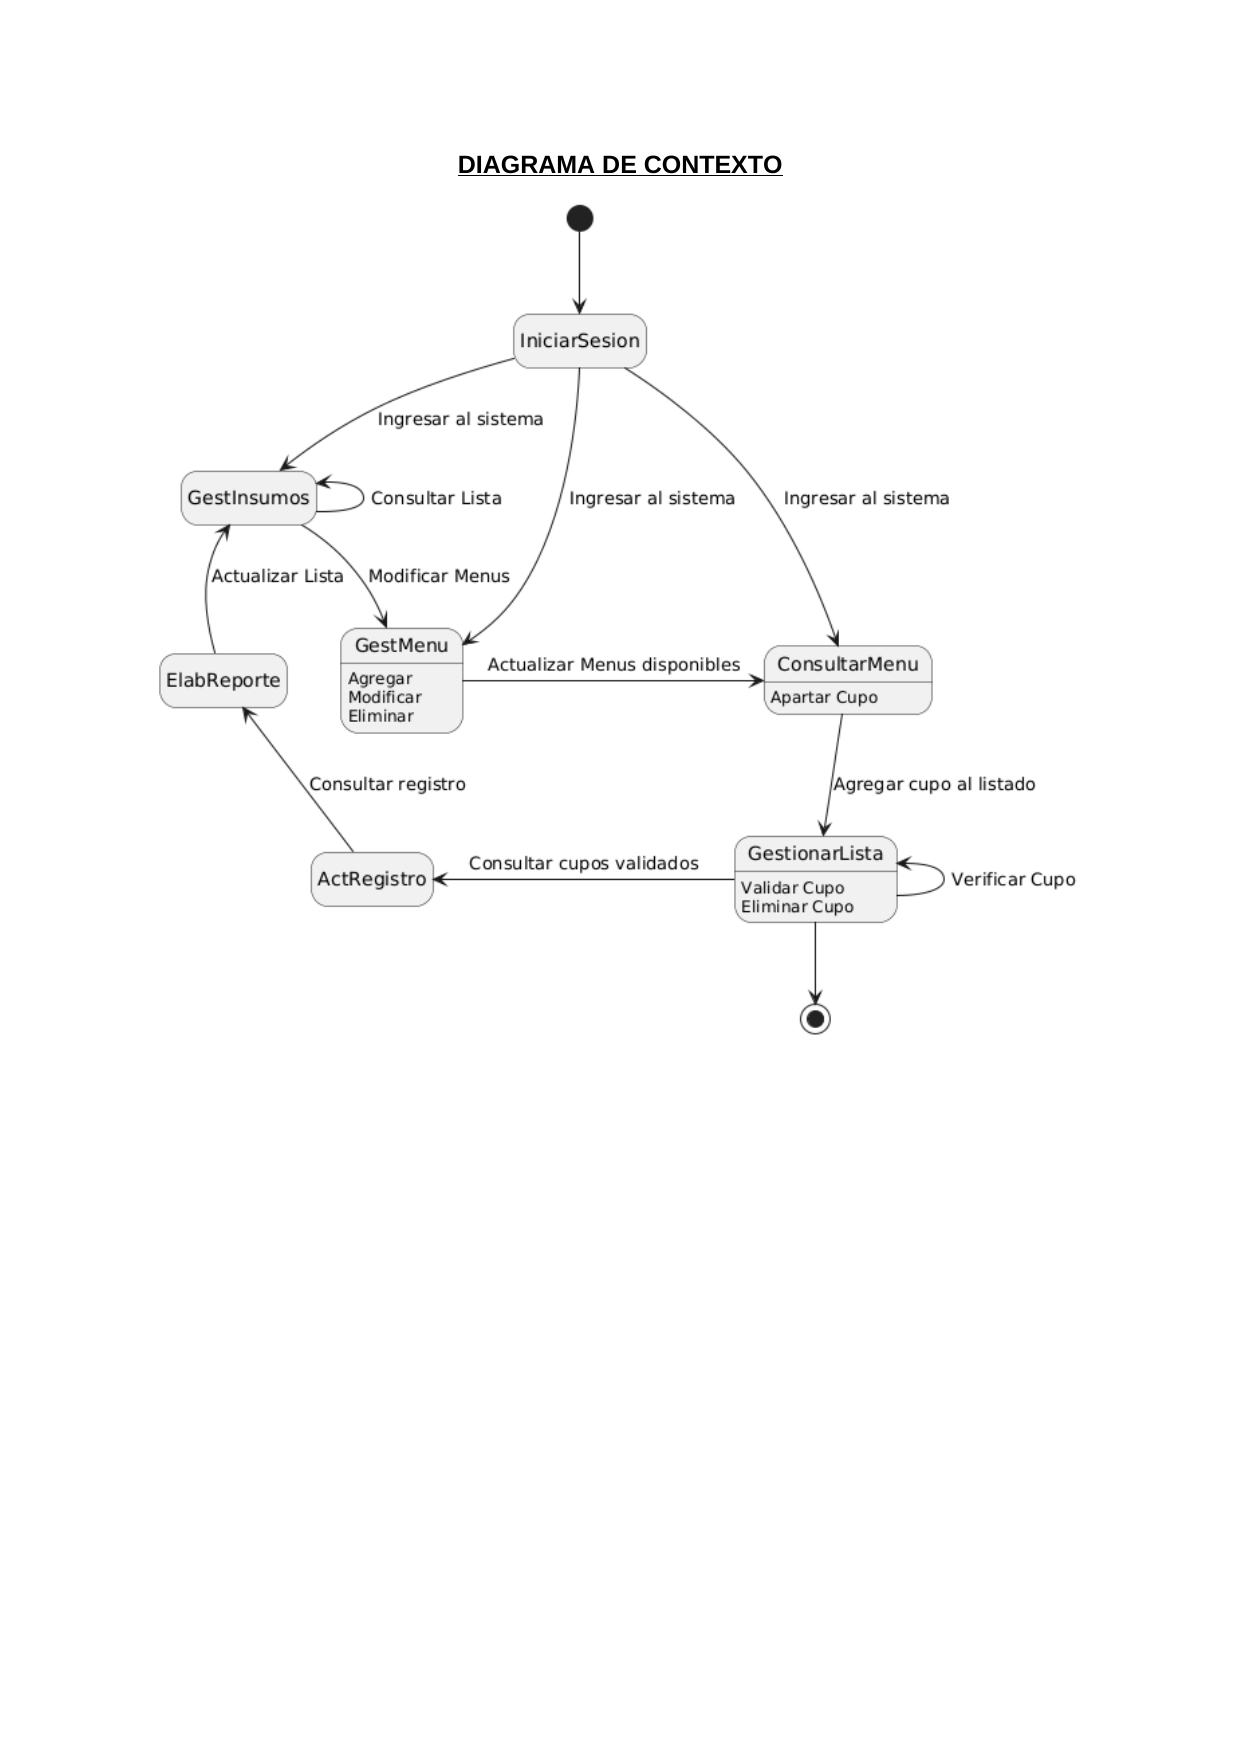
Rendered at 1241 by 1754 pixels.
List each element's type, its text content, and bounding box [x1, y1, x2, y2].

text DIAGRAMA DE CONTEXTO [150, 150, 1090, 179]
picture [150, 197, 1091, 1040]
